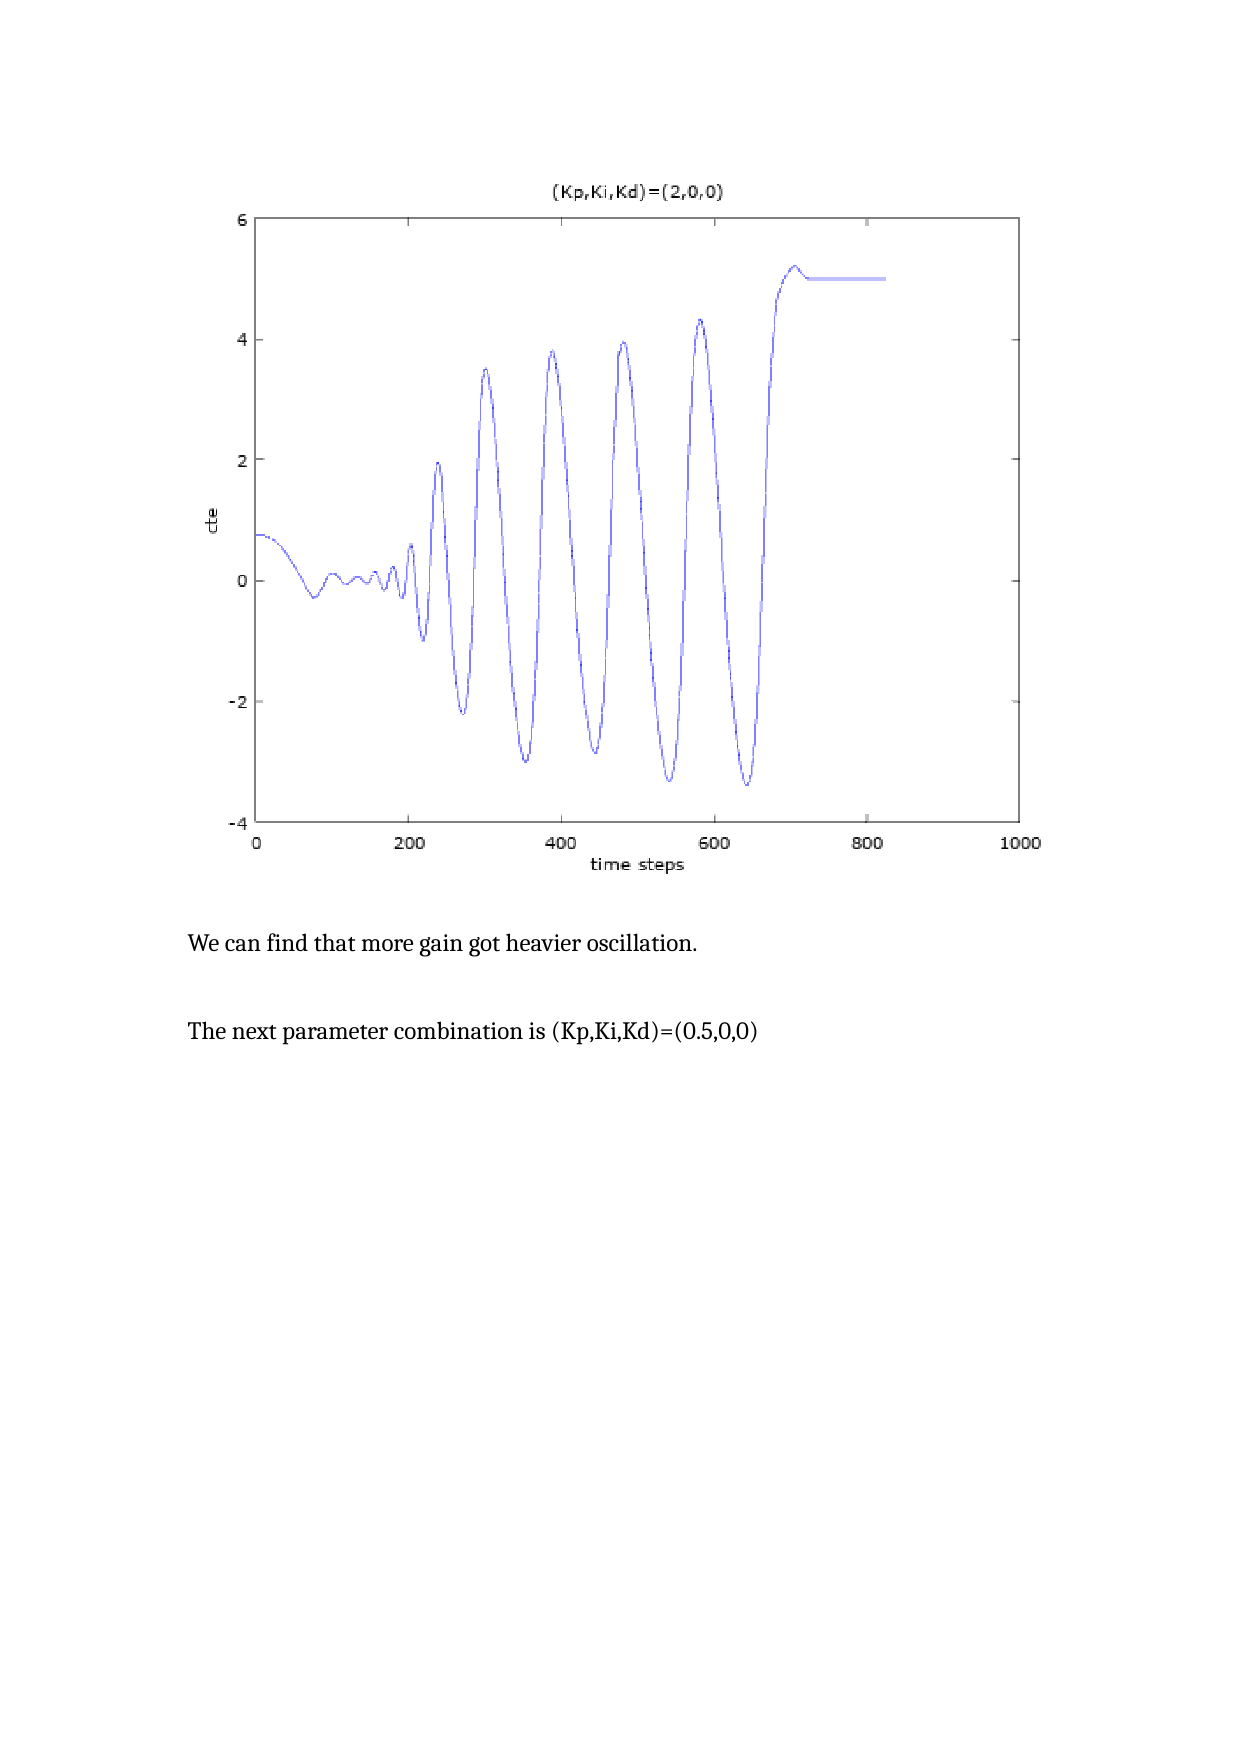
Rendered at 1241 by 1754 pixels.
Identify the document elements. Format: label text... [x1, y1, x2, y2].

text We can find that more gain got heavier oscillation. [187, 921, 1053, 965]
picture [187, 172, 1053, 884]
text The next parameter combination is (Kp,Ki,Kd)=(0.5,0,0) [187, 1009, 1053, 1053]
